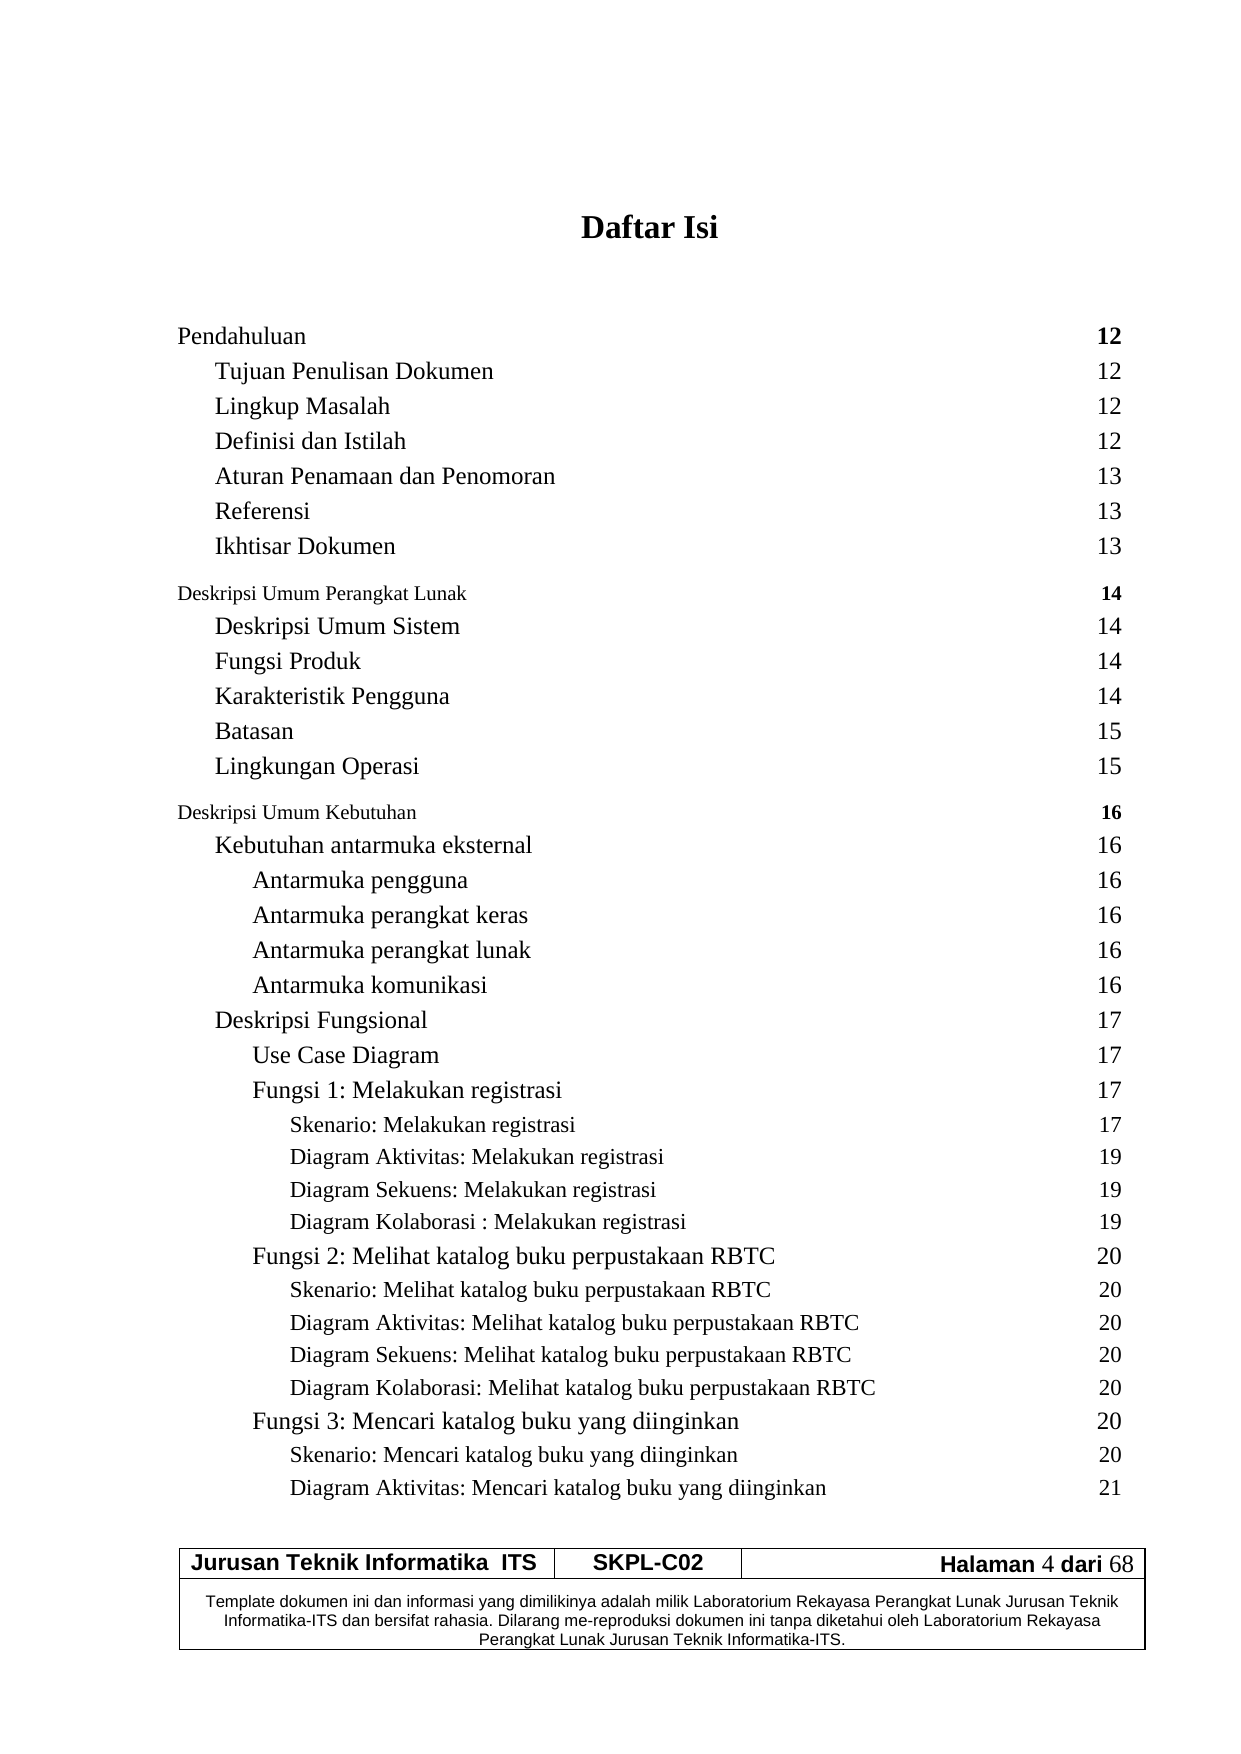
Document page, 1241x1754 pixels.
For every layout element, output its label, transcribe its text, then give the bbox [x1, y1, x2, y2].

title Daftar Isi [177, 207, 1122, 245]
